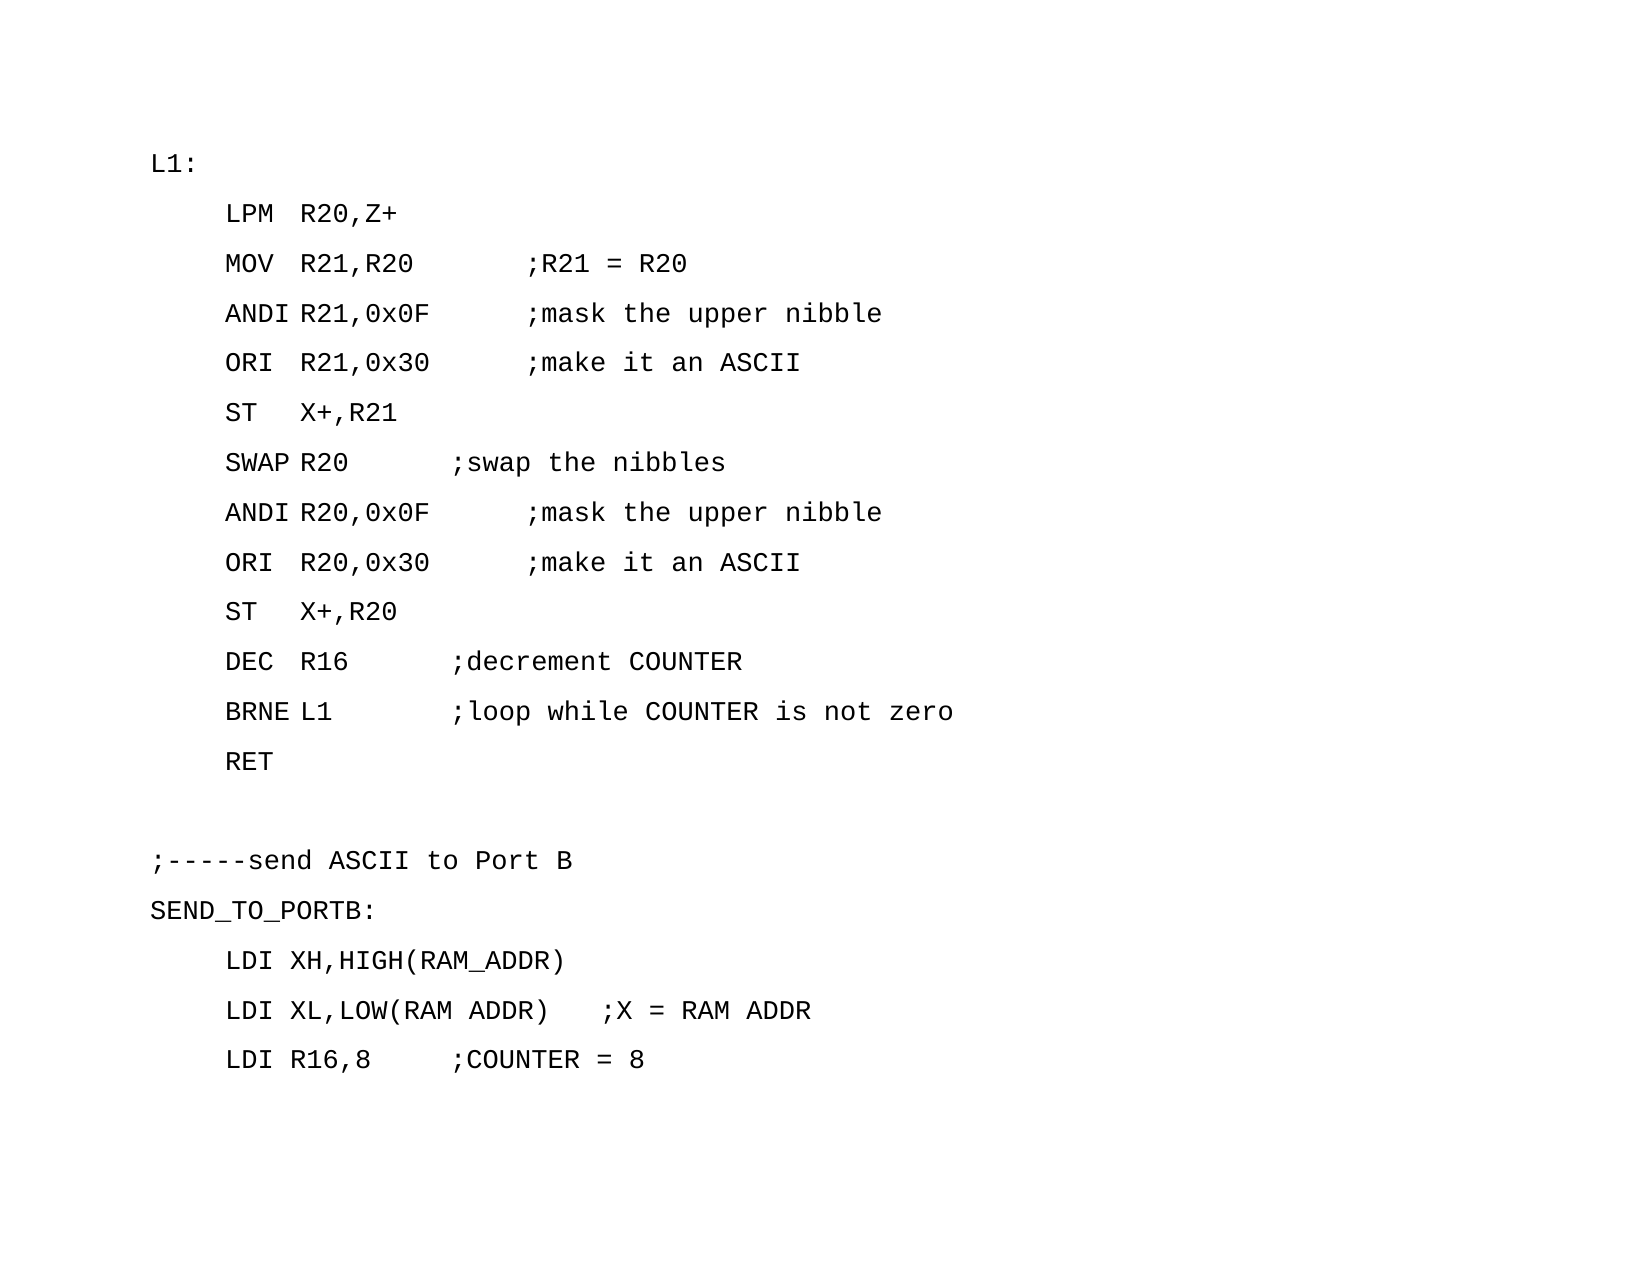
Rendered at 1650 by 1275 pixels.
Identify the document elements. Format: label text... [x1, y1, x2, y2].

text ST X+,R20 [150, 598, 1500, 629]
text L1: [150, 150, 1500, 181]
text RET [150, 747, 1500, 778]
text ;-----send ASCII to Port B [150, 847, 1500, 878]
text MOV R21,R20 ;R21 = R20 [150, 249, 1500, 280]
text SEND_TO_PORTB: [150, 897, 1500, 928]
text DEC R16 ;decrement COUNTER [150, 648, 1500, 679]
text ORI R20,0x30 ;make it an ASCII [150, 548, 1500, 579]
text LDI R16,8 ;COUNTER = 8 [150, 1046, 1500, 1077]
text ORI R21,0x30 ;make it an ASCII [150, 349, 1500, 380]
text SWAP R20 ;swap the nibbles [150, 449, 1500, 479]
text ANDI R20,0x0F ;mask the upper nibble [150, 498, 1500, 529]
text LPM R20,Z+ [150, 200, 1500, 231]
text BRNE L1 ;loop while COUNTER is not zero [150, 698, 1500, 728]
text ST X+,R21 [150, 399, 1500, 430]
text ANDI R21,0x0F ;mask the upper nibble [150, 299, 1500, 330]
text LDI XH,HIGH(RAM_ADDR) [150, 947, 1500, 977]
text LDI XL,LOW(RAM ADDR) ;X = RAM ADDR [150, 996, 1500, 1027]
